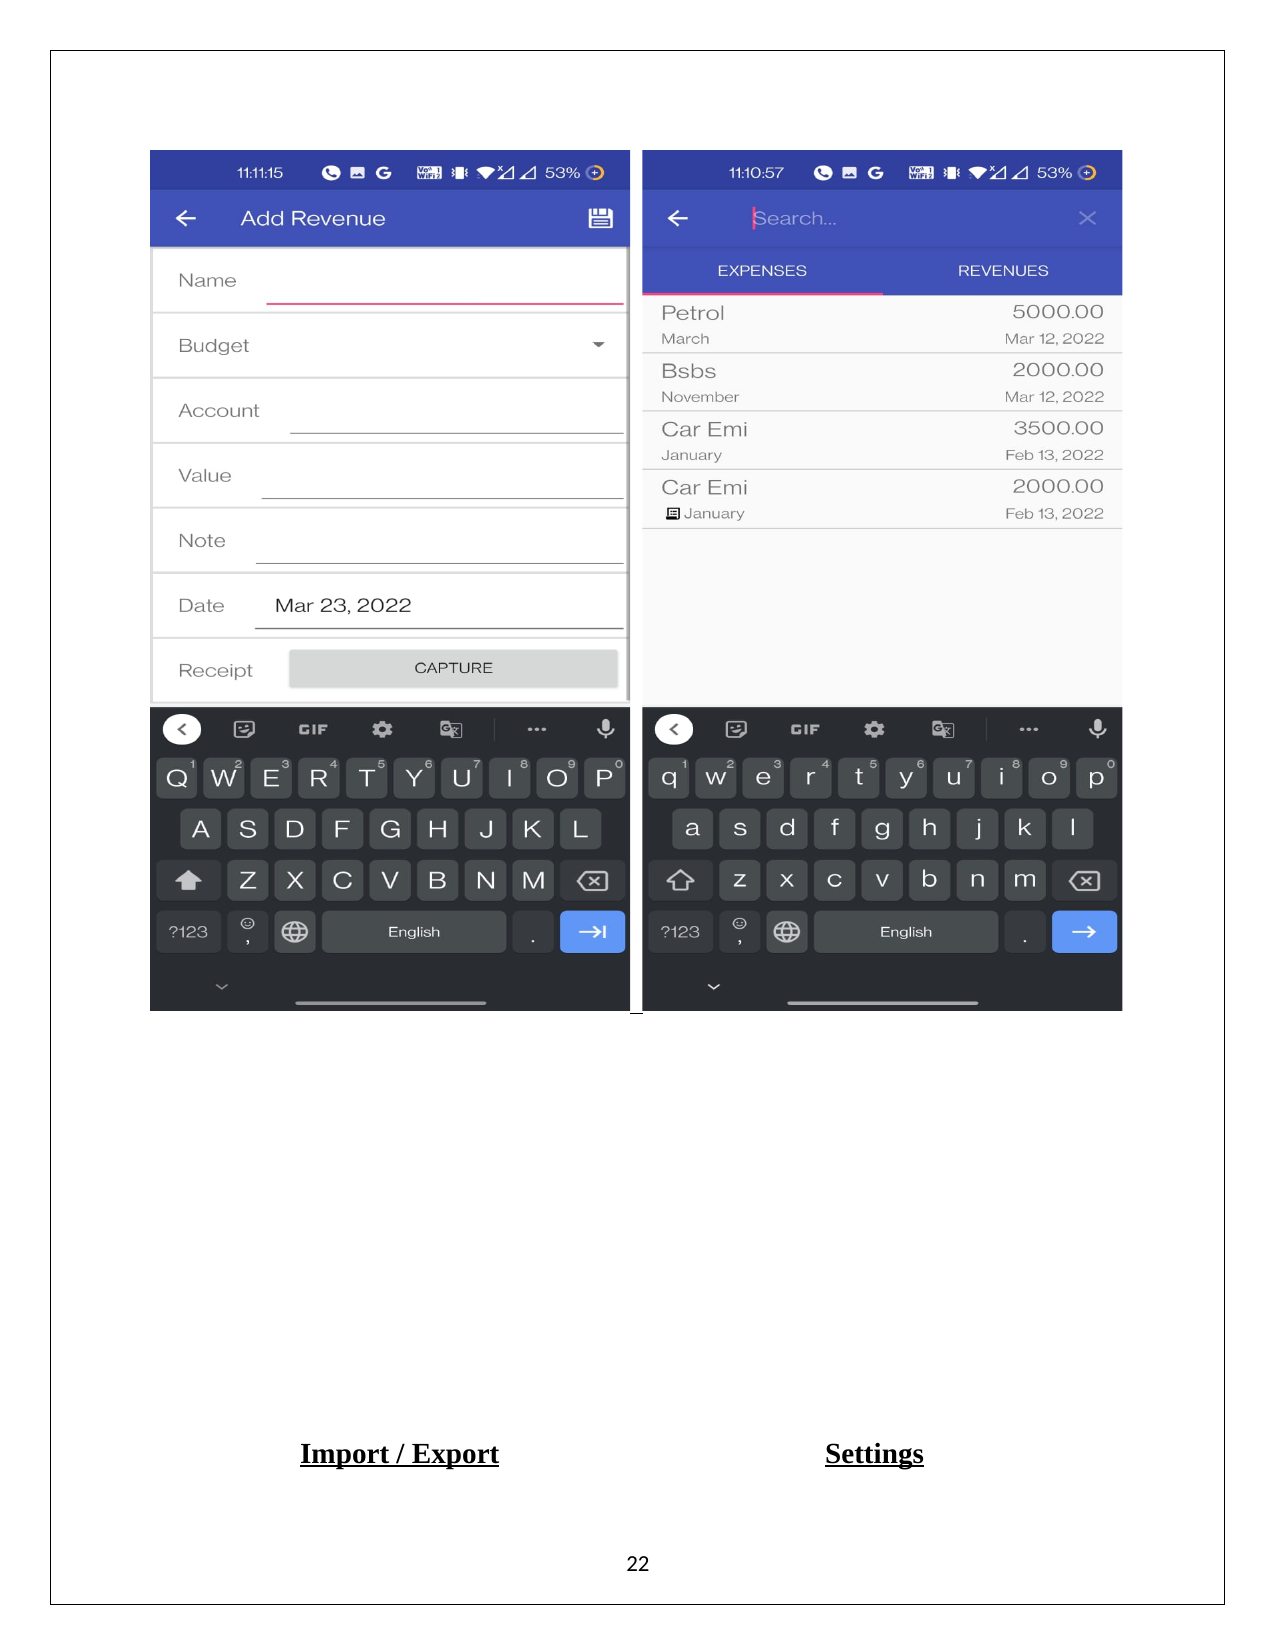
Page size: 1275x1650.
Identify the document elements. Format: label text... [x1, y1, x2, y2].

picture [642, 150, 1123, 1011]
picture [150, 150, 630, 1011]
text Import / Export Settings [225, 1436, 1125, 1470]
